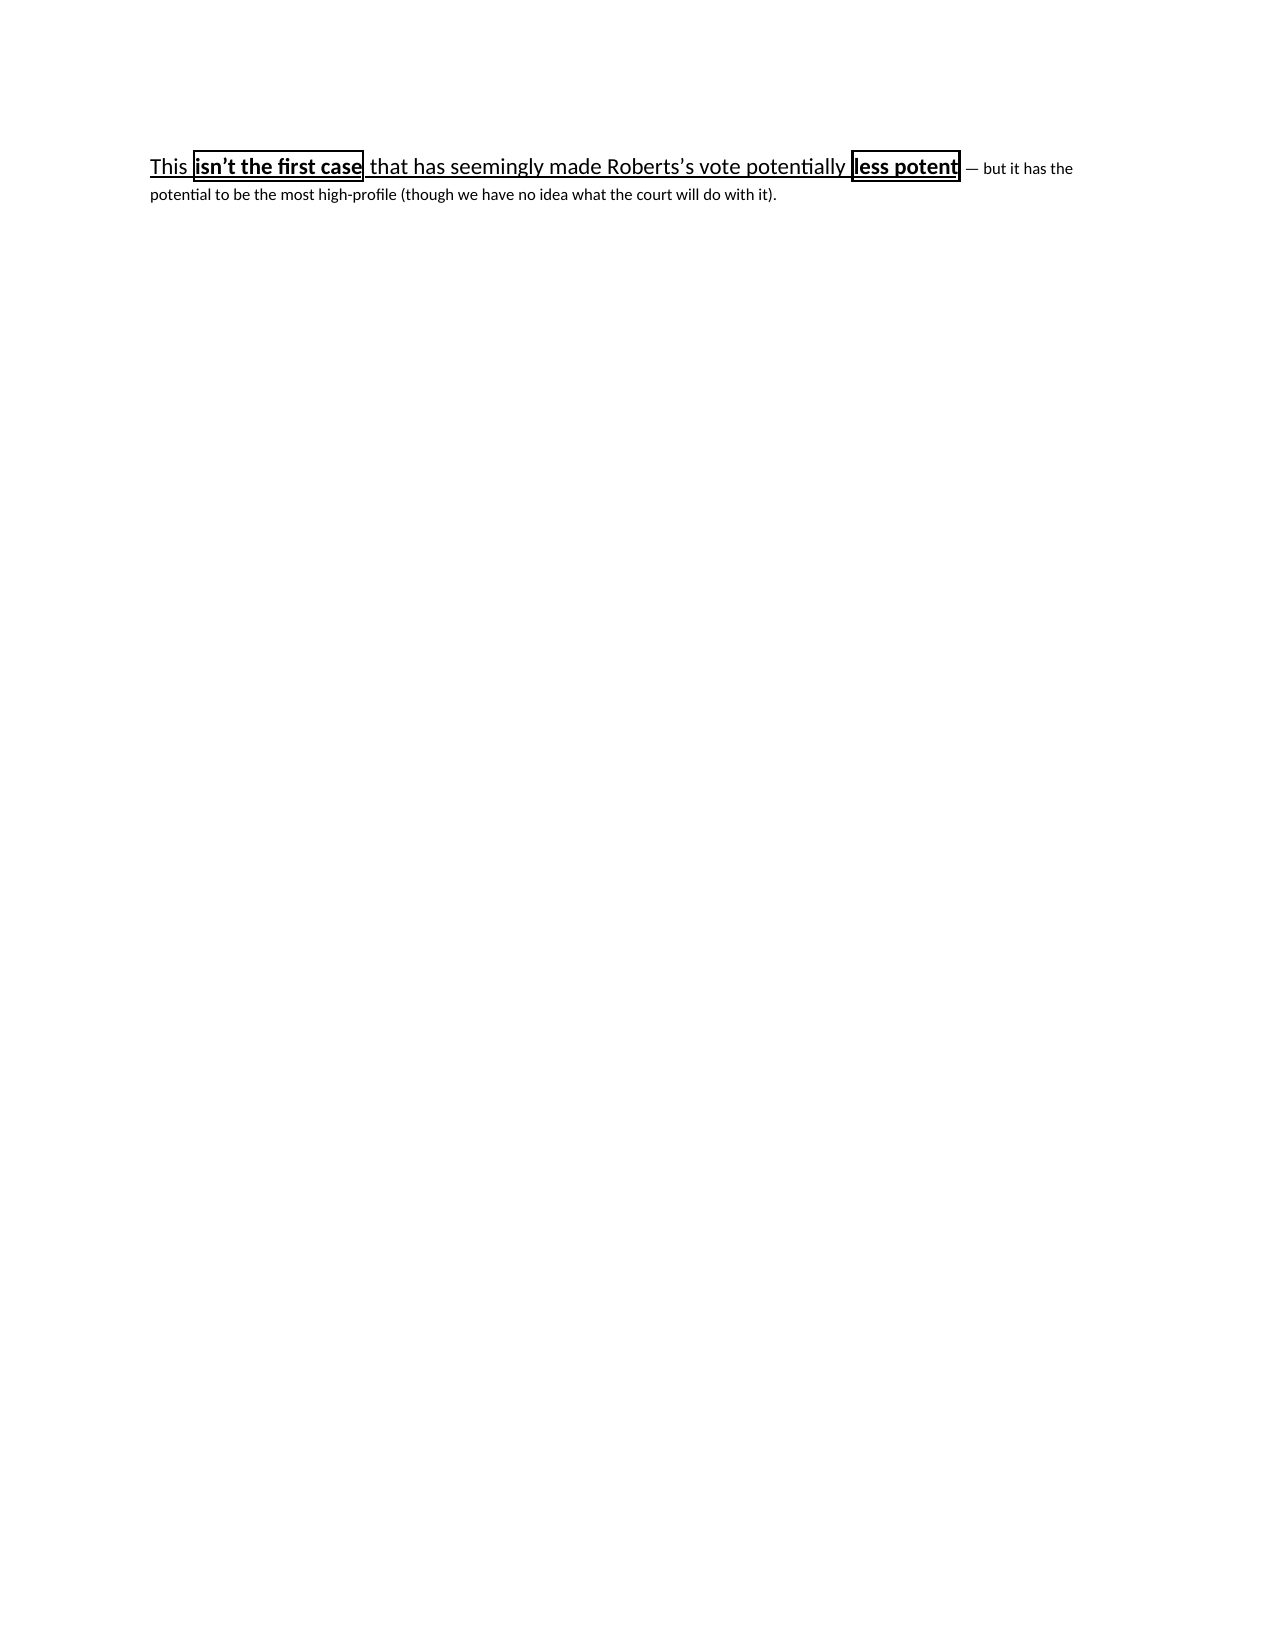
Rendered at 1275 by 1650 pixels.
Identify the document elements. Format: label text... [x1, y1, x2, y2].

text This isn’t the first case that has seemingly made Roberts’s vote potentially less potent — but it has the potential to be the most high-profile (though we have no idea what the court will do with it). [150, 150, 1125, 204]
